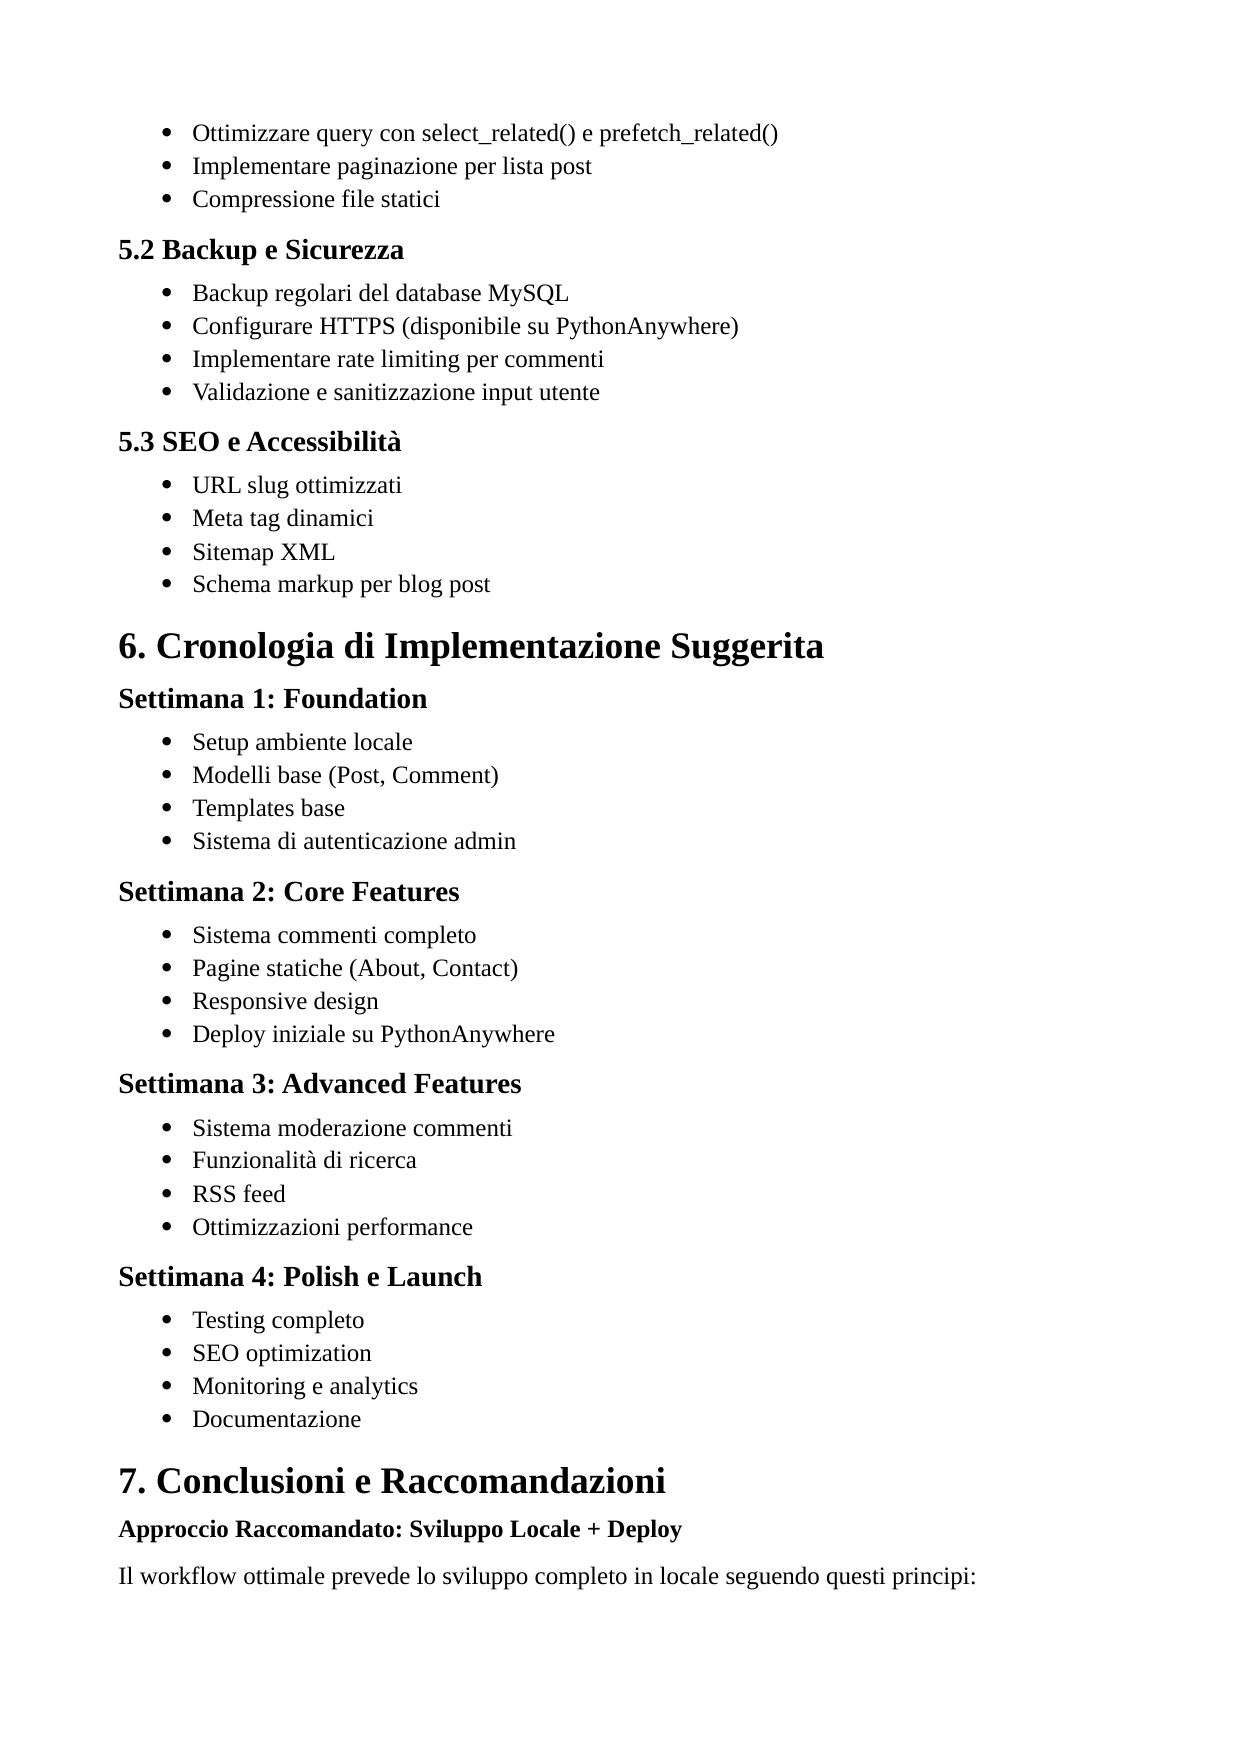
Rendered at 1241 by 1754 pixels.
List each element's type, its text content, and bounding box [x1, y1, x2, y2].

text Il workflow ottimale prevede lo sviluppo completo in locale seguendo questi principi: [118, 1561, 1122, 1590]
list Schema markup per blog post [162, 569, 1122, 598]
list Compressione file statici [162, 184, 1122, 213]
subtitle 5.2 Backup e Sicurezza [118, 232, 1122, 265]
list Configurare HTTPS (disponibile su PythonAnywhere) [162, 311, 1122, 339]
subtitle Settimana 1: Foundation [118, 681, 1122, 715]
list Sistema di autenticazione admin [162, 826, 1122, 855]
list Testing completo [162, 1305, 1122, 1334]
subtitle Settimana 4: Polish e Launch [118, 1259, 1122, 1293]
list Ottimizzare query con select_related() e prefetch_related() [162, 118, 1122, 147]
subtitle Settimana 3: Advanced Features [118, 1067, 1122, 1100]
list Sistema commenti completo [162, 920, 1122, 949]
subtitle 5.3 SEO e Accessibilità [118, 424, 1122, 458]
list Backup regolari del database MySQL [162, 278, 1122, 307]
list Modelli base (Post, Comment) [162, 760, 1122, 789]
list Validazione e sanitizzazione input utente [162, 377, 1122, 406]
subtitle Settimana 2: Core Features [118, 874, 1122, 907]
list Funzionalità di ricerca [162, 1146, 1122, 1174]
subtitle 6. Cronologia di Implementazione Suggerita [118, 623, 1122, 667]
list Meta tag dinamici [162, 503, 1122, 532]
list Pagine statiche (About, Contact) [162, 953, 1122, 982]
subtitle 7. Conclusioni e Raccomandazioni [118, 1458, 1122, 1501]
list Deploy iniziale su PythonAnywhere [162, 1019, 1122, 1048]
list Ottimizzazioni performance [162, 1212, 1122, 1240]
list Monitoring e analytics [162, 1371, 1122, 1400]
list URL slug ottimizzati [162, 471, 1122, 499]
list Responsive design [162, 986, 1122, 1015]
list Sistema moderazione commenti [162, 1113, 1122, 1141]
list Documentazione [162, 1404, 1122, 1433]
list Sitemap XML [162, 537, 1122, 565]
list Implementare paginazione per lista post [162, 151, 1122, 180]
list Implementare rate limiting per commenti [162, 344, 1122, 373]
text Approccio Raccomandato: Sviluppo Locale + Deploy [118, 1514, 1122, 1543]
list SEO optimization [162, 1338, 1122, 1367]
list Templates base [162, 793, 1122, 822]
list RSS feed [162, 1179, 1122, 1207]
list Setup ambiente locale [162, 727, 1122, 756]
